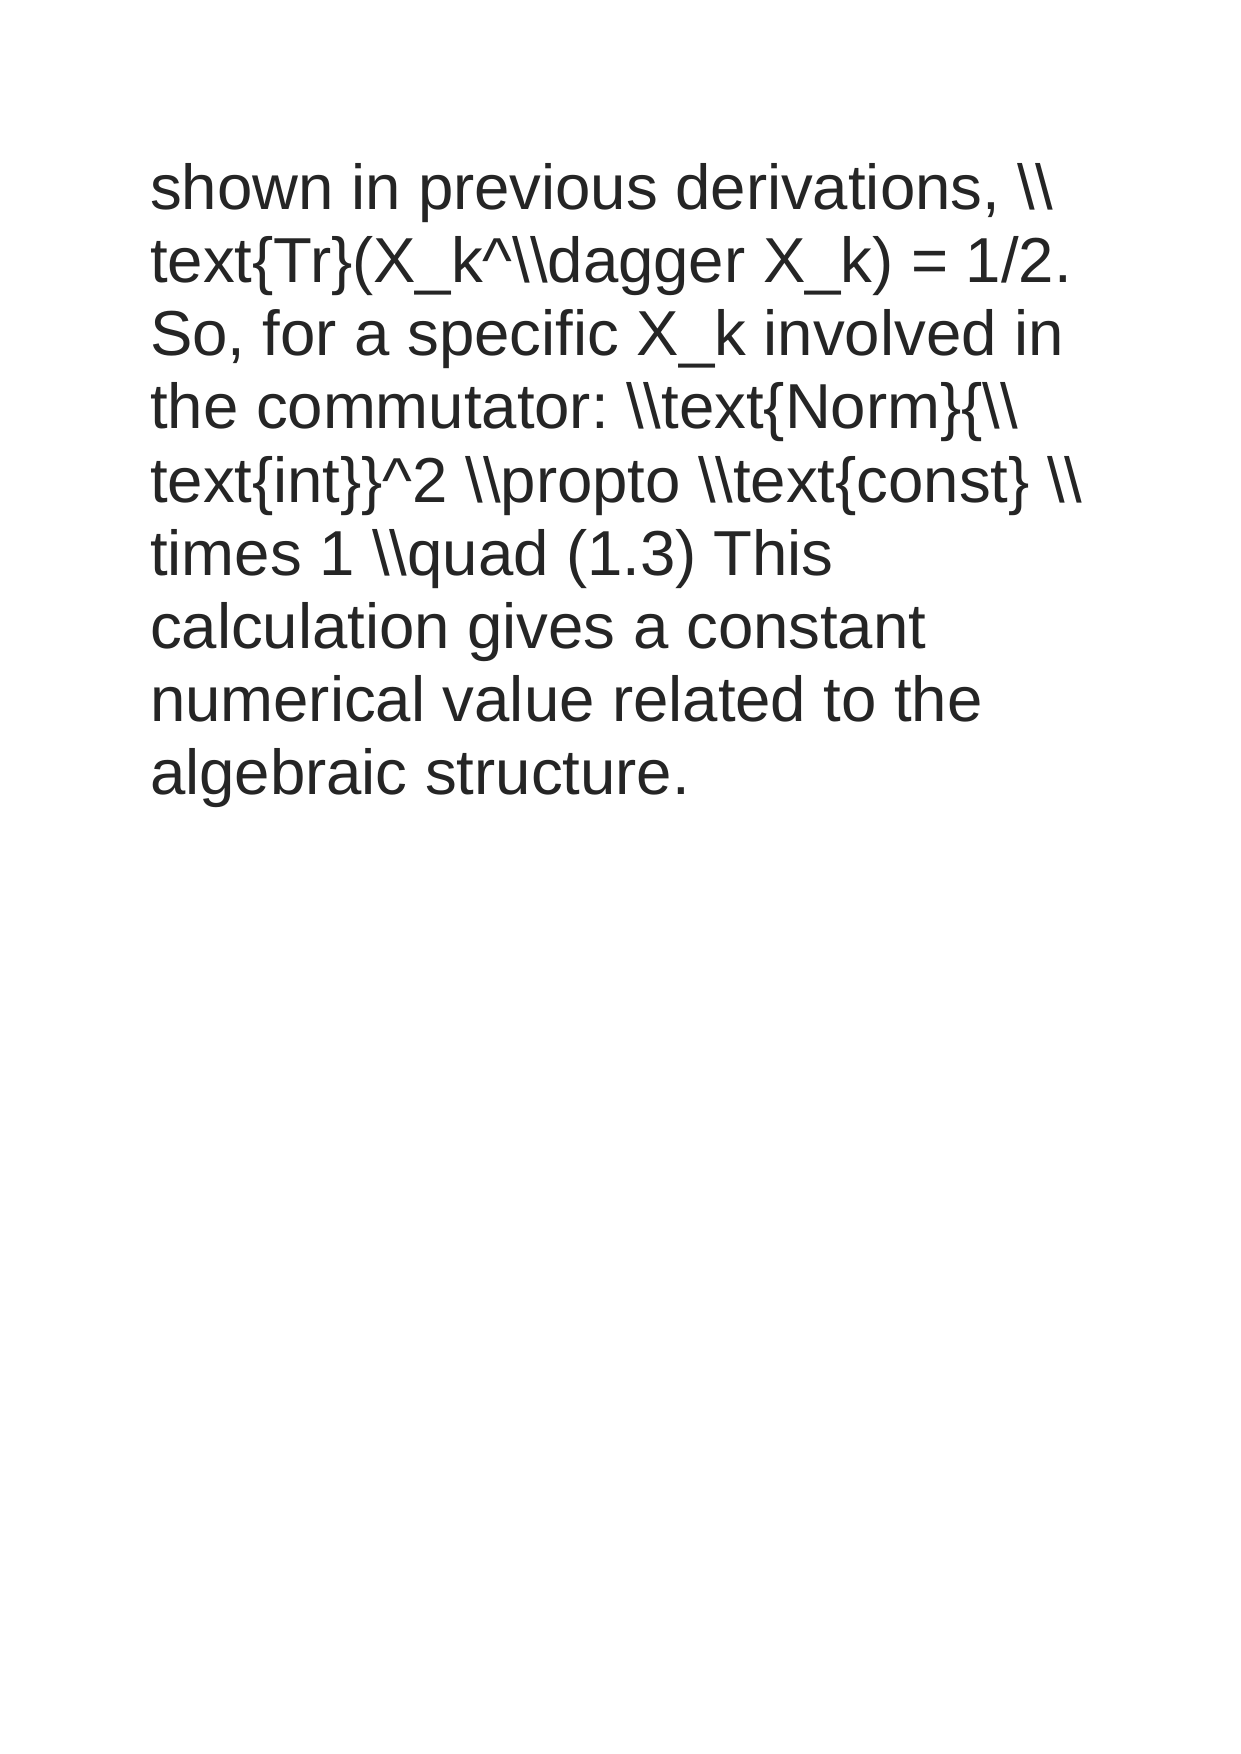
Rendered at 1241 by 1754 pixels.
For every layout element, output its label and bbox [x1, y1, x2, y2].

text [150, 150, 1090, 808]
